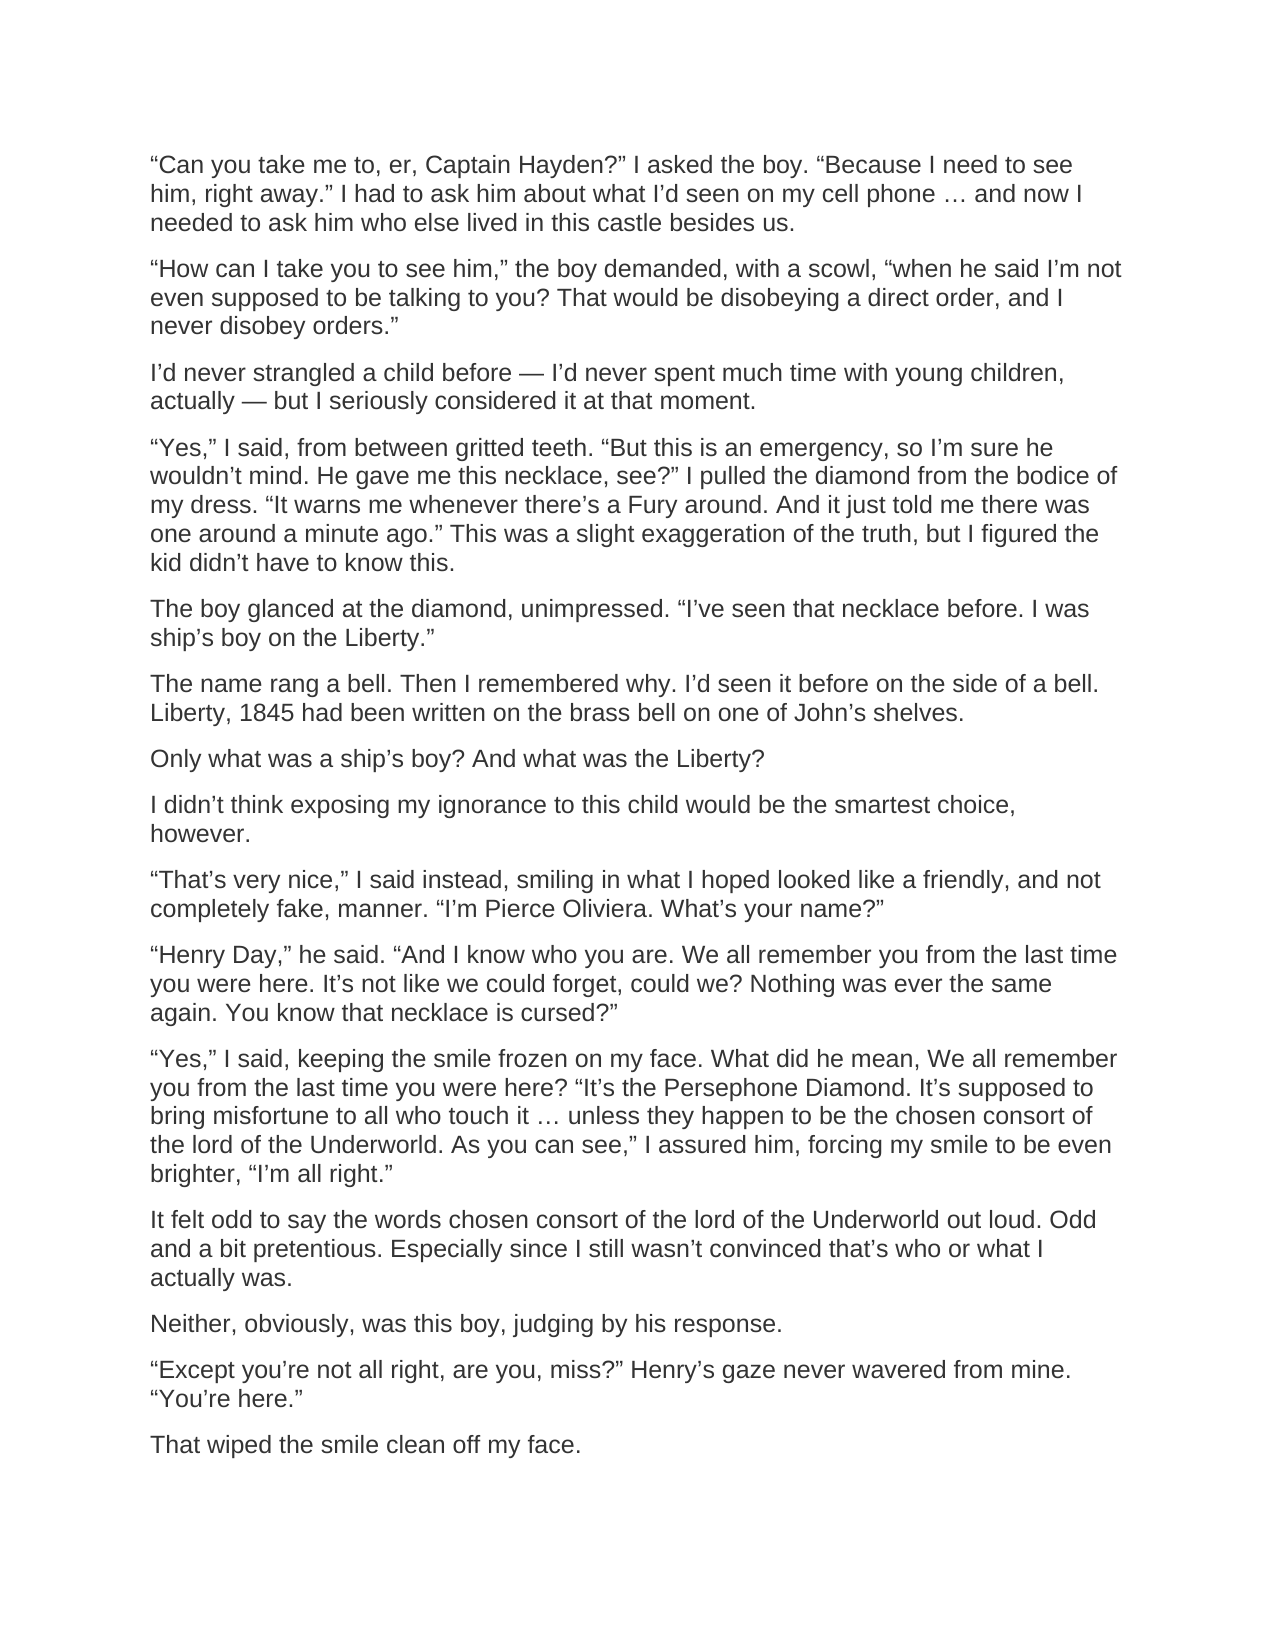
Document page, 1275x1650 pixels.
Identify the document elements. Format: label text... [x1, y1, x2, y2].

text “That’s very nice,” I said instead, smiling in what I hoped looked like a friendly, and not completely fake, manner. “I’m Pierce Oliviera. What’s your name?” [150, 865, 1125, 922]
text I didn’t think exposing my ignorance to this child would be the smartest choice, however. [150, 790, 1125, 847]
text “How can I take you to see him,” the boy demanded, with a scowl, “when he said I’m not even supposed to be talking to you? That would be disobeying a direct order, and I never disobey orders.” [150, 254, 1125, 340]
text I’d never strangled a child before — I’d never spent much time with young children, actually — but I seriously considered it at that moment. [150, 357, 1125, 415]
text The name rang a bell. Then I remembered why. I’d seen it before on the side of a bell. Liberty, 1845 had been written on the brass bell on one of John’s shelves. [150, 669, 1125, 726]
text Neither, obviously, was this boy, judging by his response. [150, 1309, 1125, 1337]
text “Can you take me to, er, Captain Hayden?” I asked the boy. “Because I need to see him, right away.” I had to ask him about what I’d seen on my cell phone … and now I needed to ask him who else lived in this castle besides us. [150, 150, 1125, 236]
text “Yes,” I said, keeping the smile frozen on my face. What did he mean, We all remember you from the last time you were here? “It’s the Persephone Diamond. It’s supposed to bring misfortune to all who touch it … unless they happen to be the chosen consort of the lord of the Underworld. As you can see,” I assured him, forcing my smile to be even brighter, “I’m all right.” [150, 1044, 1125, 1187]
text Only what was a ship’s boy? And what was the Liberty? [150, 744, 1125, 772]
text “Except you’re not all right, are you, miss?” Henry’s gaze never wavered from mine. “You’re here.” [150, 1355, 1125, 1412]
text “Henry Day,” he said. “And I know who you are. We all remember you from the last time you were here. It’s not like we could forget, could we? Nothing was ever the same again. You know that necklace is cursed?” [150, 940, 1125, 1026]
text That wiped the smile clean off my face. [150, 1430, 1125, 1459]
text The boy glanced at the diamond, unimpressed. “I’ve seen that necklace before. I was ship’s boy on the Liberty.” [150, 594, 1125, 651]
text It felt odd to say the words chosen consort of the lord of the Underworld out loud. Odd and a bit pretentious. Especially since I still wasn’t convinced that’s who or what I actually was. [150, 1205, 1125, 1291]
text “Yes,” I said, from between gritted teeth. “But this is an emergency, so I’m sure he wouldn’t mind. He gave me this necklace, see?” I pulled the diamond from the bodice of my dress. “It warns me whenever there’s a Fury around. And it just told me there was one around a minute ago.” This was a slight exaggeration of the truth, but I figured the kid didn’t have to know this. [150, 432, 1125, 576]
